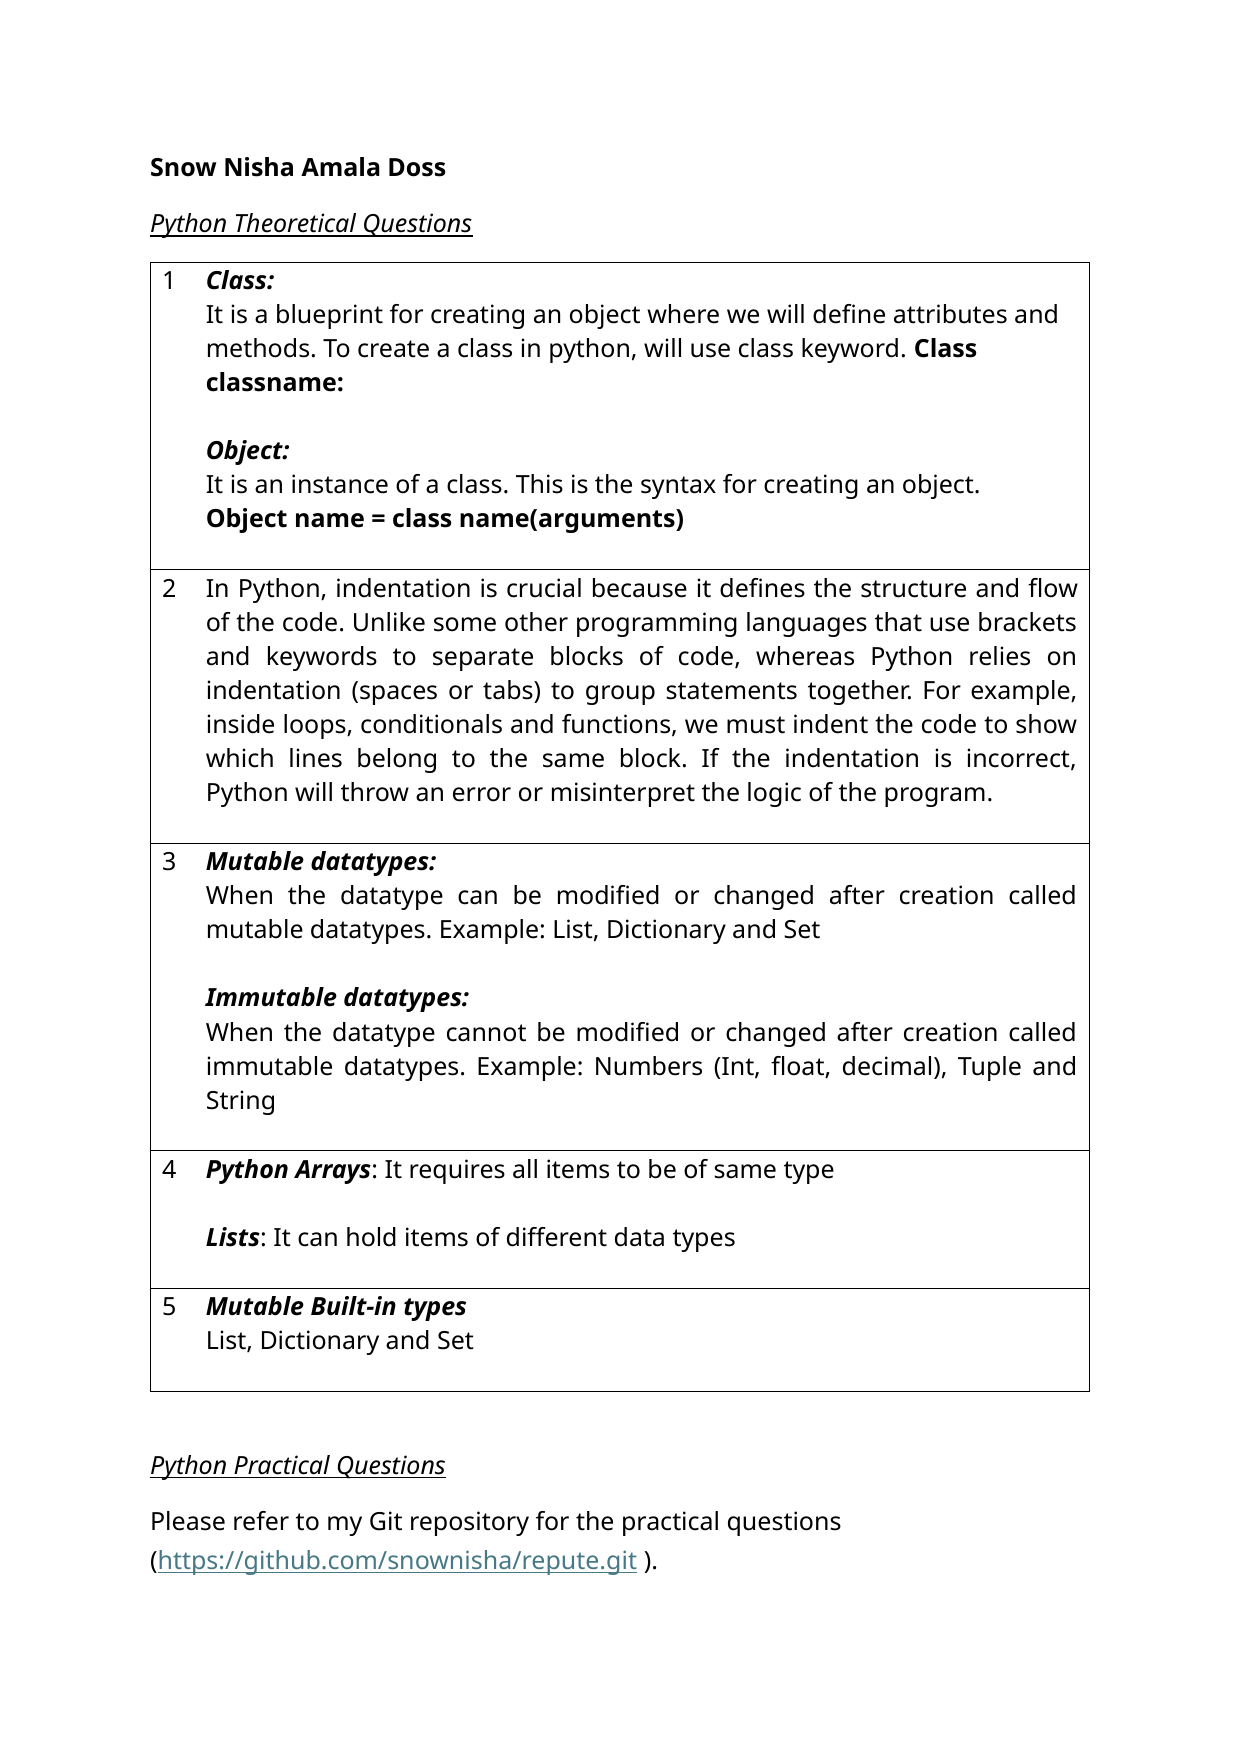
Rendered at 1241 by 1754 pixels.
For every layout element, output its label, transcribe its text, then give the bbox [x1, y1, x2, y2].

text Snow Nisha Amala Doss [150, 150, 1090, 184]
table_cell Python Arrays: It requires all items to be of same type Lists: It can hold items of different data types [194, 1151, 1089, 1288]
table_cell 2 [151, 570, 194, 843]
table_cell 3 [151, 844, 194, 1150]
text Python Practical Questions [150, 1448, 1090, 1482]
table_cell Mutable Built-in types List, Dictionary and Set [194, 1289, 1089, 1391]
table_cell Mutable datatypes: When the datatype can be modified or changed after creation called mutable datatypes. Example: List, Dictionary and Set Immutable datatypes: When the datatype cannot be modified or changed after creation called immutable datatypes. Example: Numbers (Int, float, decimal), Tuple and String [194, 844, 1089, 1150]
text Please refer to my Git repository for the practical questions (https://github.com/snownisha/repute.git ). [150, 1504, 1090, 1577]
table_cell In Python, indentation is crucial because it defines the structure and flow of the code. Unlike some other programming languages that use brackets and keywords to separate blocks of code, whereas Python relies on indentation (spaces or tabs) to group statements together. For example, inside loops, conditionals and functions, we must indent the code to show which lines belong to the same block. If the indentation is incorrect, Python will throw an error or misinterpret the logic of the program. [194, 570, 1089, 843]
text Python Theoretical Questions [150, 206, 1090, 240]
table_header 1 [151, 263, 194, 569]
table_header Class: It is a blueprint for creating an object where we will define attributes and methods. To create a class in python, will use class keyword. Class classname: Object: It is an instance of a class. This is the syntax for creating an object. Object name = class name(arguments) [194, 263, 1089, 569]
table_cell 5 [151, 1289, 194, 1391]
table_cell 4 [151, 1151, 194, 1288]
